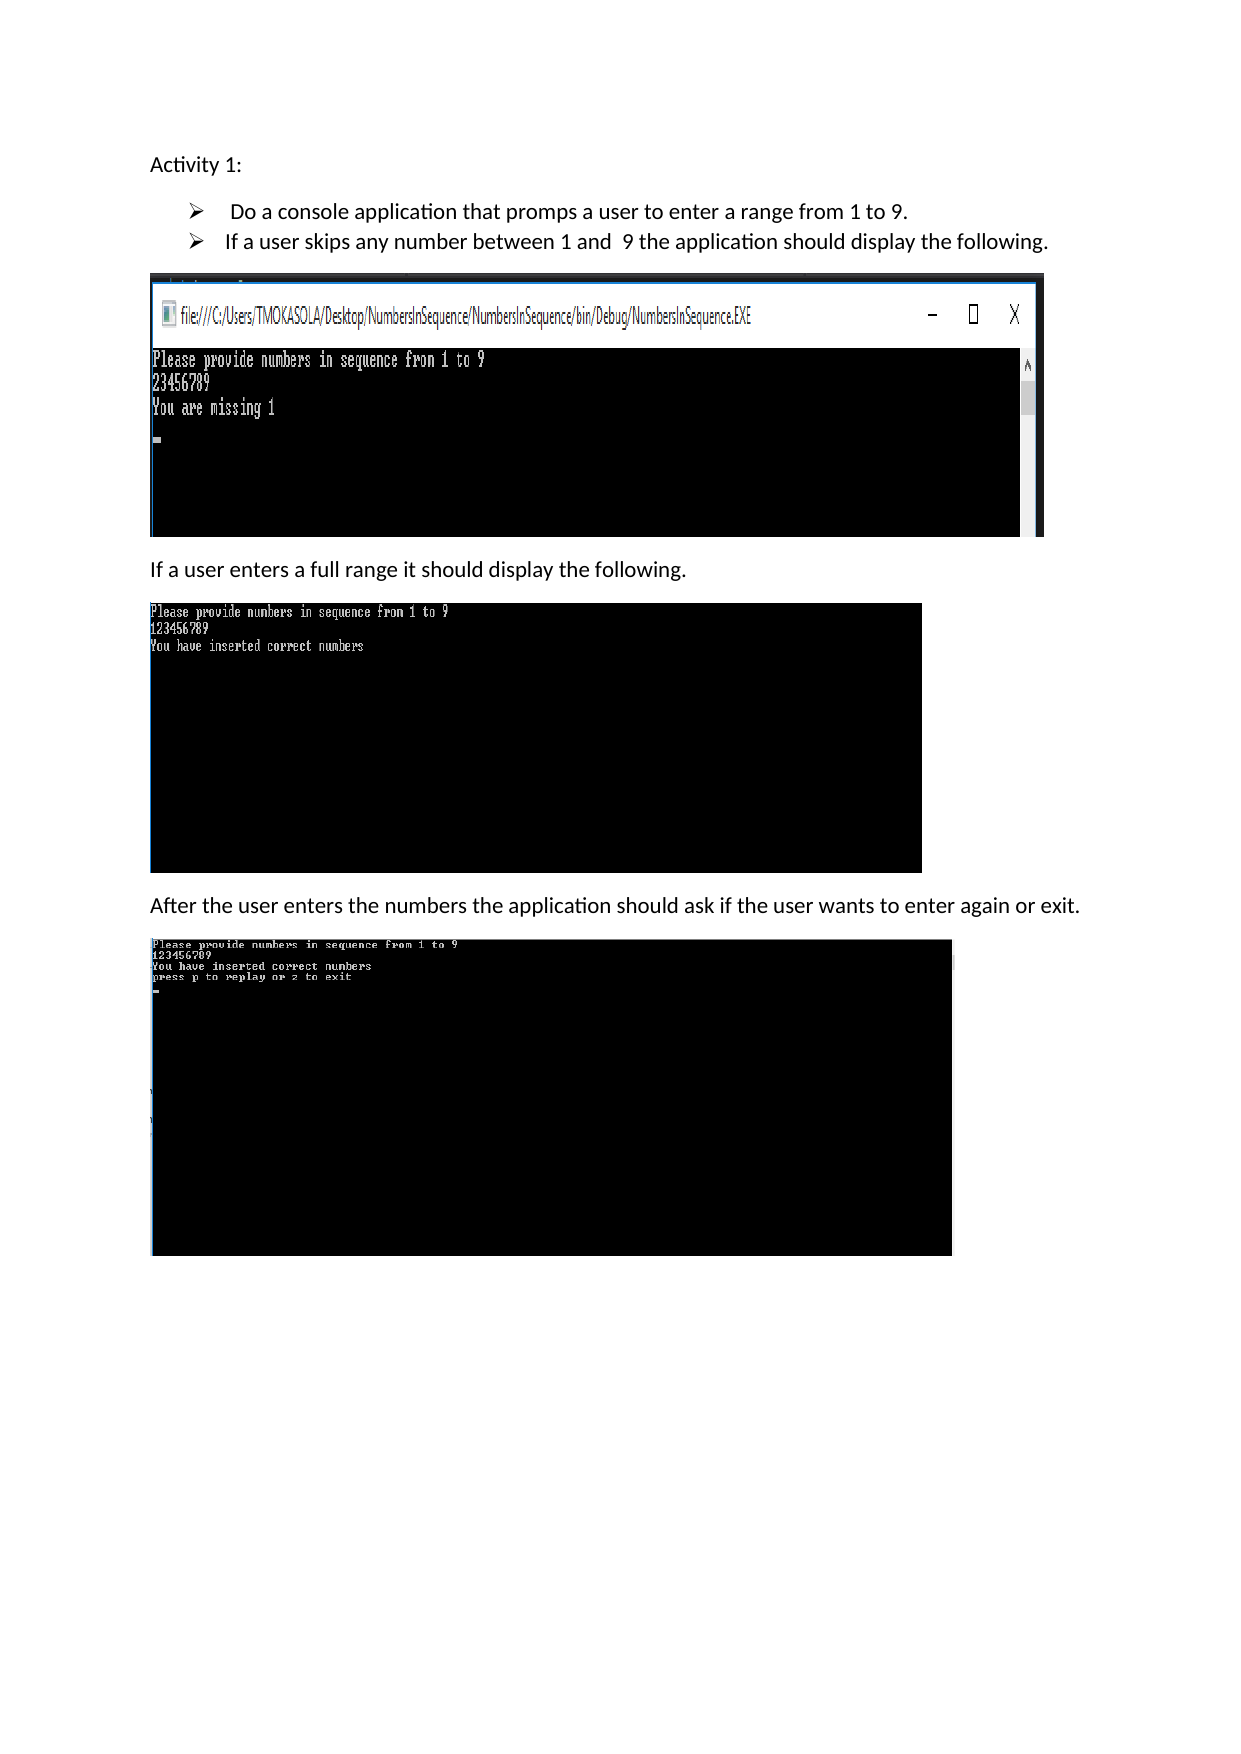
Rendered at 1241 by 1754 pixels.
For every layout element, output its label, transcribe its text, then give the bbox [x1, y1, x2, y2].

list Do a console application that promps a user to enter a range from 1 to 9. [187, 197, 1090, 225]
list If a user skips any number between 1 and 9 the application should display the following. [187, 227, 1090, 255]
text After the user enters the numbers the application should ask if the user wants to enter again or exit. [150, 891, 1090, 919]
text Activity 1: [150, 150, 1090, 178]
text If a user enters a full range it should display the following. [150, 555, 1090, 583]
picture [150, 938, 955, 1256]
picture [150, 273, 1044, 537]
picture [150, 602, 922, 873]
